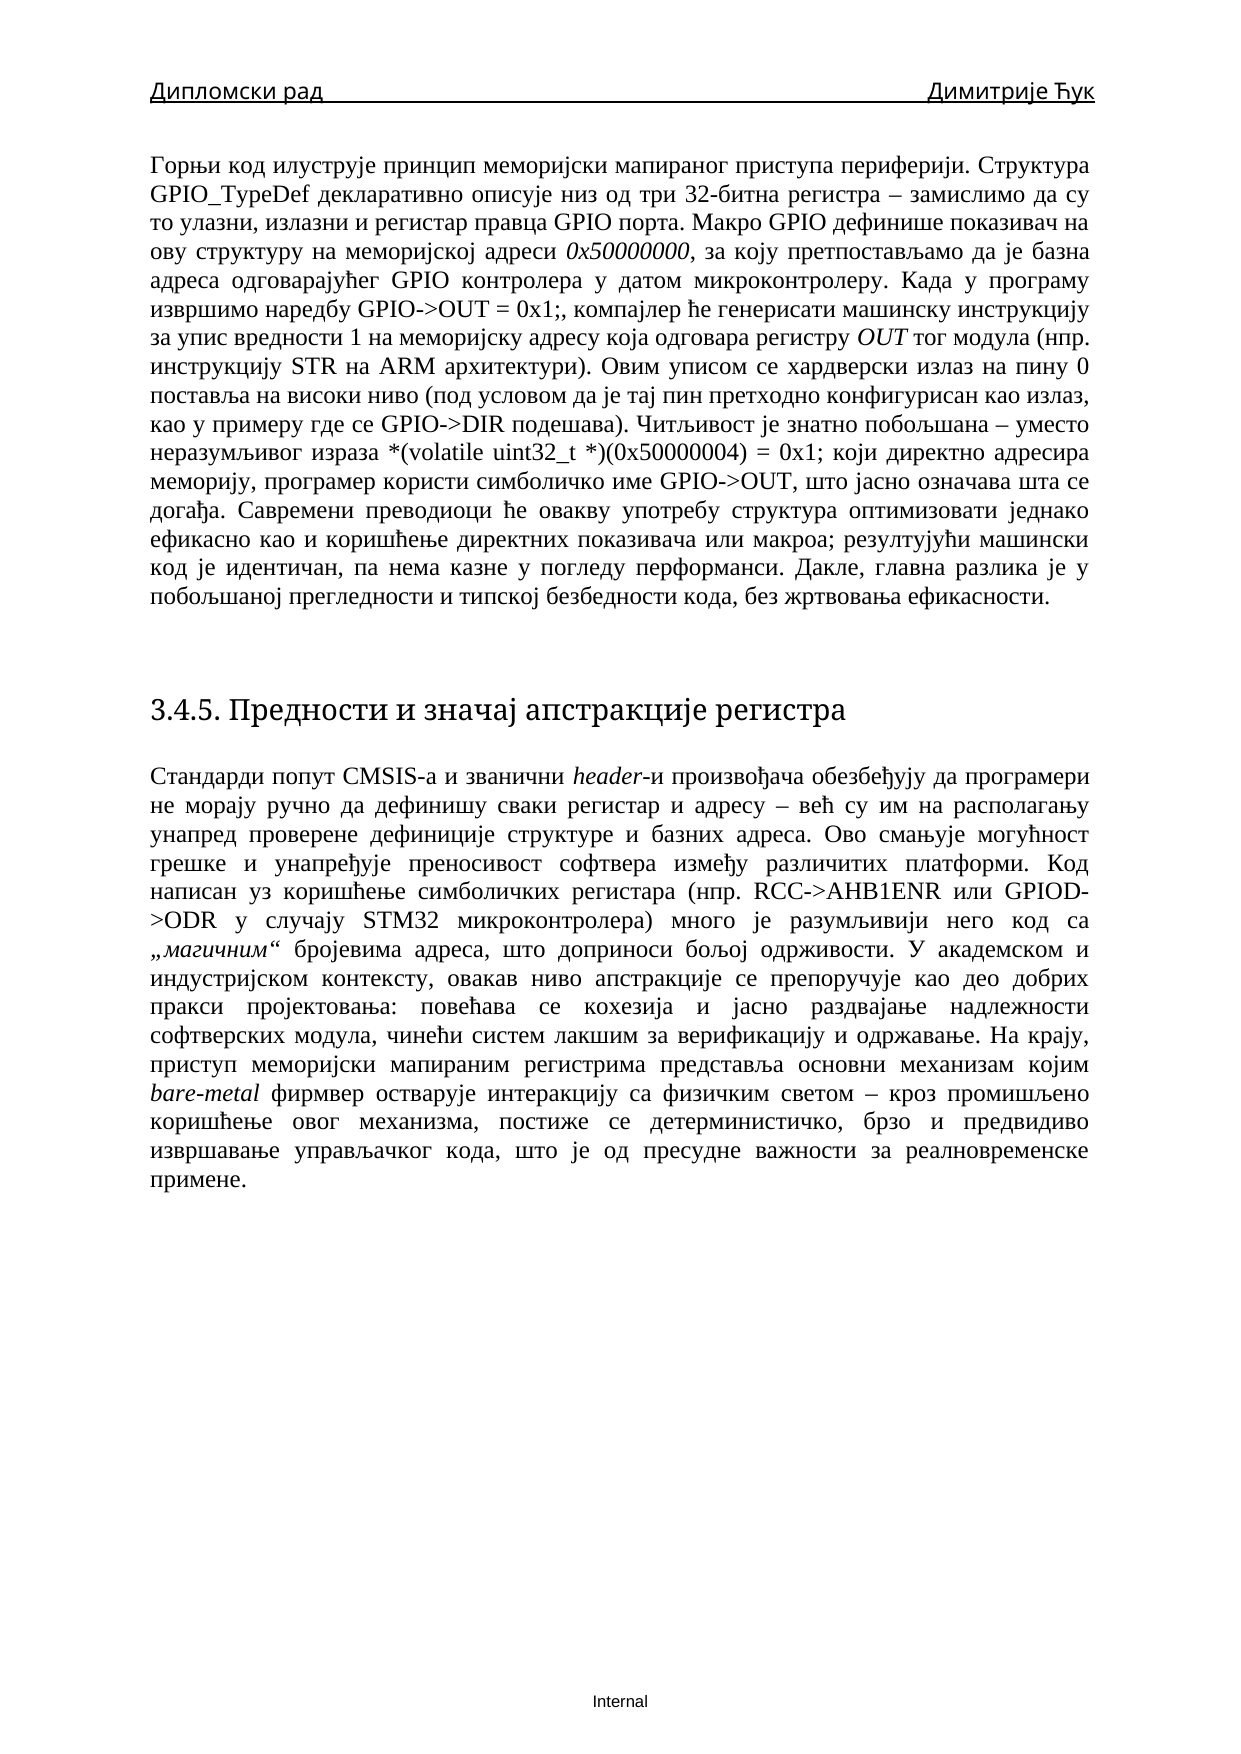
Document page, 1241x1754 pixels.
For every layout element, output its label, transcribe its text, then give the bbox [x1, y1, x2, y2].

subtitle Предности и значај апстракције регистра [150, 689, 1090, 728]
text Горњи код илуструје принцип меморијски мапираног приступа периферији. Структура GPIO_TypeDef декларативно описује низ од три 32-битна регистра – замислимо да су то улазни, излазни и регистар правца GPIO порта. Макро GPIO дефинише показивач на ову структуру на меморијској адреси 0x50000000, за коју претпостављамо да је базна адреса одговарајућег GPIO контролера у датом микроконтролеру. Када у програму извршимо наредбу GPIO->OUT = 0x1;, компајлер ће генерисати машинску инструкцију за упис вредности 1 на меморијску адресу која одговара регистру OUT тог модула (нпр. инструкцију STR на ARM архитектури). Овим уписом се хардверски излаз на пину 0 поставља на високи ниво (под условом да је тај пин претходно конфигурисан као излаз, као у примеру где се GPIO->DIR подешава). Читљивост је знатно побољшана – уместо неразумљивог израза *(volatile uint32_t *)(0x50000004) = 0x1; који директно адресира меморију, програмер користи симболичко име GPIO->OUT, што јасно означава шта се догађа. Савремени преводиоци ће овакву употребу структура оптимизовати једнако ефикасно као и коришћење директних показивача или макроа; резултујући машински код је идентичан, па нема казне у погледу перформанси. Дакле, главна разлика је у побољшаној прегледности и типској безбедности кода, без жртвовања ефикасности. [150, 150, 1090, 610]
text Стандарди попут CMSIS-а и званични header-и произвођача обезбеђују да програмери не морају ручно да дефинишу сваки регистар и адресу – већ су им на располагању унапред проверене дефиниције структуре и базних адреса. Ово смањује могућност грешке и унапређује преносивост софтвера између различитих платформи. Код написан уз коришћење симболичких регистара (нпр. RCC->AHB1ENR или GPIOD->ODR у случају STM32 микроконтролера) много је разумљивији него код са „магичним“ бројевима адреса, што доприноси бољој одрживости. У академском и индустријском контексту, овакав ниво апстракције се препоручује као део добрих пракси пројектовања: повећава се кохезија и јасно раздвајање надлежности софтверских модула, чинећи систем лакшим за верификацију и одржавање. На крају, приступ меморијски мапираним регистрима представља основни механизам којим bare-metal фирмвер остварује интеракцију са физичким светом – кроз промишљено коришћење овог механизма, постиже се детерминистичко, брзо и предвидиво извршавање управљачког кода, што је од пресудне важности за реалновременске примене. [150, 761, 1090, 1193]
